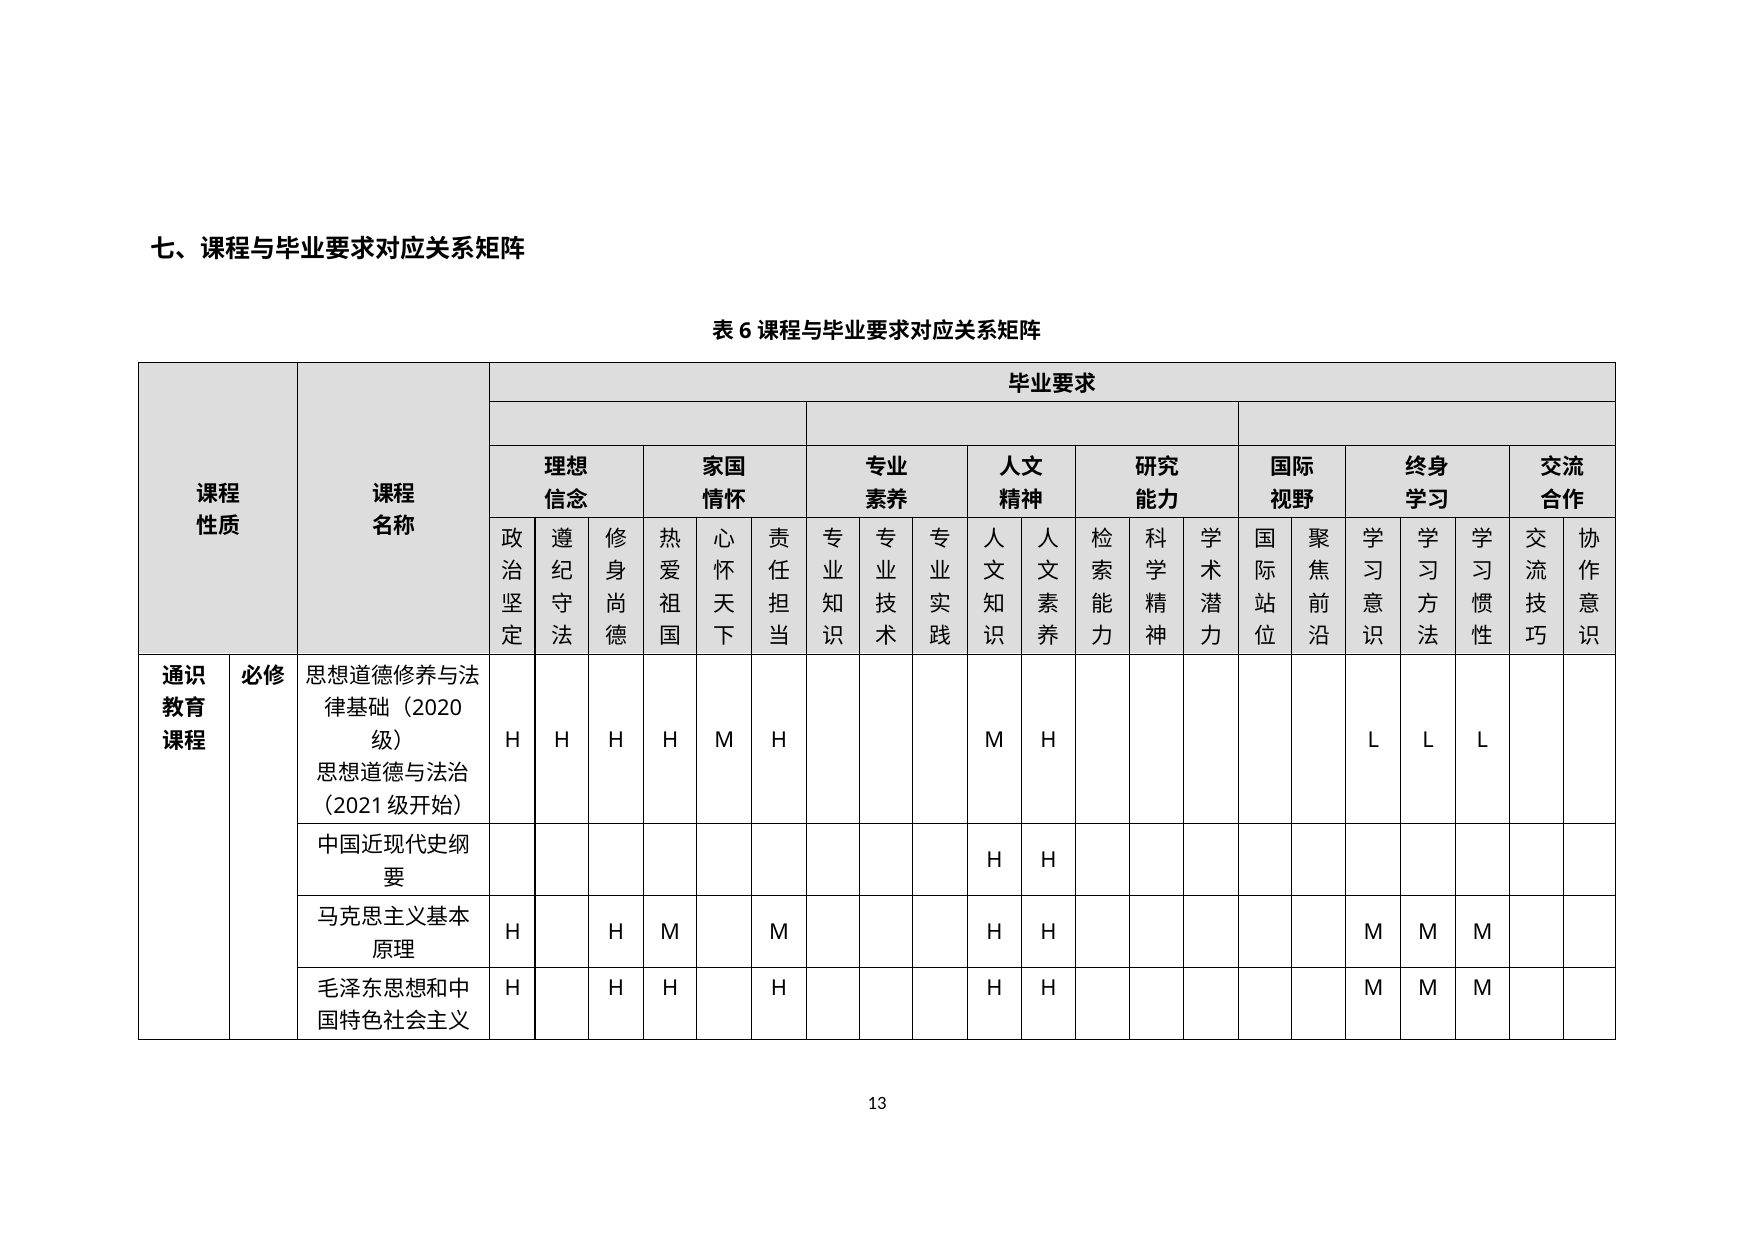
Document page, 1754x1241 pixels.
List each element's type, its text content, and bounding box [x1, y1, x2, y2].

table_cell 学术潜力 [1184, 518, 1238, 653]
table_cell 专业 素养 [807, 446, 967, 517]
table_cell [1510, 655, 1563, 823]
table_cell H [589, 896, 643, 967]
table_cell H [490, 896, 534, 967]
table_cell M [1456, 896, 1509, 967]
table_cell [644, 824, 696, 895]
table_cell [913, 968, 967, 1038]
table_cell [1346, 824, 1400, 895]
table_cell [1076, 968, 1129, 1038]
table_cell [1292, 655, 1345, 823]
table_cell H [968, 896, 1021, 967]
table_cell L [1401, 655, 1455, 823]
table_cell H [490, 968, 534, 1038]
table_cell 修身尚德 [589, 518, 643, 653]
table_cell 科学精神 [1130, 518, 1183, 653]
table_cell [697, 824, 751, 895]
table_cell [1292, 968, 1345, 1038]
table_cell M [1401, 968, 1455, 1038]
table_cell 人文 精神 [968, 446, 1075, 517]
table_cell [490, 402, 806, 445]
table_header 课程 名称 [298, 363, 489, 653]
table_cell 心怀天下 [697, 518, 751, 653]
table_cell [1292, 896, 1345, 967]
table_cell 交流技巧 [1510, 518, 1563, 653]
table_cell 专业技术 [860, 518, 912, 653]
table_cell 人文知识 [968, 518, 1021, 653]
table_cell L [1346, 655, 1400, 823]
table_cell [1239, 896, 1291, 967]
table_cell H [1022, 896, 1075, 967]
table_cell M [1346, 968, 1400, 1038]
table_cell H [1022, 824, 1075, 895]
table_cell [860, 655, 912, 823]
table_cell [298, 968, 489, 1038]
table_cell [1401, 824, 1455, 895]
table_cell M [1456, 968, 1509, 1038]
table_cell M [752, 896, 806, 967]
table_cell M [1401, 896, 1455, 967]
text 表6 课程与毕业要求对应关系矩阵 [150, 313, 1604, 346]
table_cell 家国 情怀 [644, 446, 806, 517]
table_cell 中国近现代史纲要 [298, 824, 489, 895]
table_cell [1456, 824, 1509, 895]
table_cell 政治坚定 [490, 518, 534, 653]
table_cell [1239, 402, 1615, 445]
table_cell H [1022, 968, 1075, 1038]
table_cell [1564, 896, 1615, 967]
table_cell 思想道德修养与法律基础（2020级） 思想道德与法治（2021级开始） [298, 655, 489, 823]
table_cell [1130, 655, 1183, 823]
table_cell 协作意识 [1564, 518, 1615, 653]
table_cell 通识 教育 课程 [139, 655, 229, 1038]
table_cell 遵纪守法 [536, 518, 588, 653]
table_cell [1510, 824, 1563, 895]
table_cell [697, 896, 751, 967]
table_cell 检索能力 [1076, 518, 1129, 653]
table_cell 终身 学习 [1346, 446, 1509, 517]
table_cell H [644, 968, 696, 1038]
table_cell [1184, 655, 1238, 823]
table_cell [1564, 655, 1615, 823]
table_cell H [752, 655, 806, 823]
table_cell [1239, 824, 1291, 895]
subtitle 七、课程与毕业要求对应关系矩阵 [150, 214, 1604, 279]
table_cell 研究 能力 [1076, 446, 1238, 517]
table_cell [1239, 968, 1291, 1038]
table_cell [1130, 968, 1183, 1038]
table_cell H [752, 968, 806, 1038]
table_header 毕业要求 [490, 363, 1615, 401]
table_cell [752, 824, 806, 895]
table_cell [807, 655, 859, 823]
table_cell 学习惯性 [1456, 518, 1509, 653]
table_cell [589, 824, 643, 895]
table_cell 国际 视野 [1239, 446, 1345, 517]
table_cell L [1456, 655, 1509, 823]
table_cell [860, 896, 912, 967]
table_cell [536, 968, 588, 1038]
table_cell H [1022, 655, 1075, 823]
table_cell H [589, 655, 643, 823]
table_cell 国际站位 [1239, 518, 1291, 653]
table_cell [1292, 824, 1345, 895]
table_cell [490, 824, 534, 895]
table_cell [1130, 896, 1183, 967]
table_cell H [644, 655, 696, 823]
table_cell 学习方法 [1401, 518, 1455, 653]
table_cell [1564, 824, 1615, 895]
table_cell 专业知识 [807, 518, 859, 653]
table_cell [860, 824, 912, 895]
table_cell [1239, 655, 1291, 823]
table_cell M [644, 896, 696, 967]
table_cell [807, 402, 1238, 445]
table_cell [807, 824, 859, 895]
table_cell H [536, 655, 588, 823]
table_cell [697, 968, 751, 1038]
table_cell H [589, 968, 643, 1038]
table_cell [536, 824, 588, 895]
table_cell 理想 信念 [490, 446, 643, 517]
table_cell 聚焦前沿 [1292, 518, 1345, 653]
table_cell H [968, 824, 1021, 895]
table_cell 学习意识 [1346, 518, 1400, 653]
table_cell [860, 968, 912, 1038]
table_cell H [490, 655, 534, 823]
table_cell [807, 968, 859, 1038]
table_cell [1184, 824, 1238, 895]
table_cell [1510, 968, 1563, 1038]
table_cell [1184, 968, 1238, 1038]
table_cell [1510, 896, 1563, 967]
table_cell [1076, 896, 1129, 967]
table_cell [1184, 896, 1238, 967]
table_cell 交流 合作 [1510, 446, 1615, 517]
table_cell 人文素养 [1022, 518, 1075, 653]
table_cell [913, 896, 967, 967]
table_cell M [968, 655, 1021, 823]
table_cell [1076, 824, 1129, 895]
table_cell [1564, 968, 1615, 1038]
table_cell [807, 896, 859, 967]
table_cell [913, 824, 967, 895]
table_cell [1076, 655, 1129, 823]
table_cell 马克思主义基本原理 [298, 896, 489, 967]
table_cell [913, 655, 967, 823]
table_cell [1130, 824, 1183, 895]
table_cell [536, 896, 588, 967]
table_cell 热爱祖国 [644, 518, 696, 653]
table_cell 专业实践 [913, 518, 967, 653]
table_cell 责任担当 [752, 518, 806, 653]
table_cell 必修 [230, 655, 297, 1038]
table_cell M [697, 655, 751, 823]
table_header 课程 性质 [139, 363, 297, 653]
table_cell M [1346, 896, 1400, 967]
table_cell H [968, 968, 1021, 1038]
